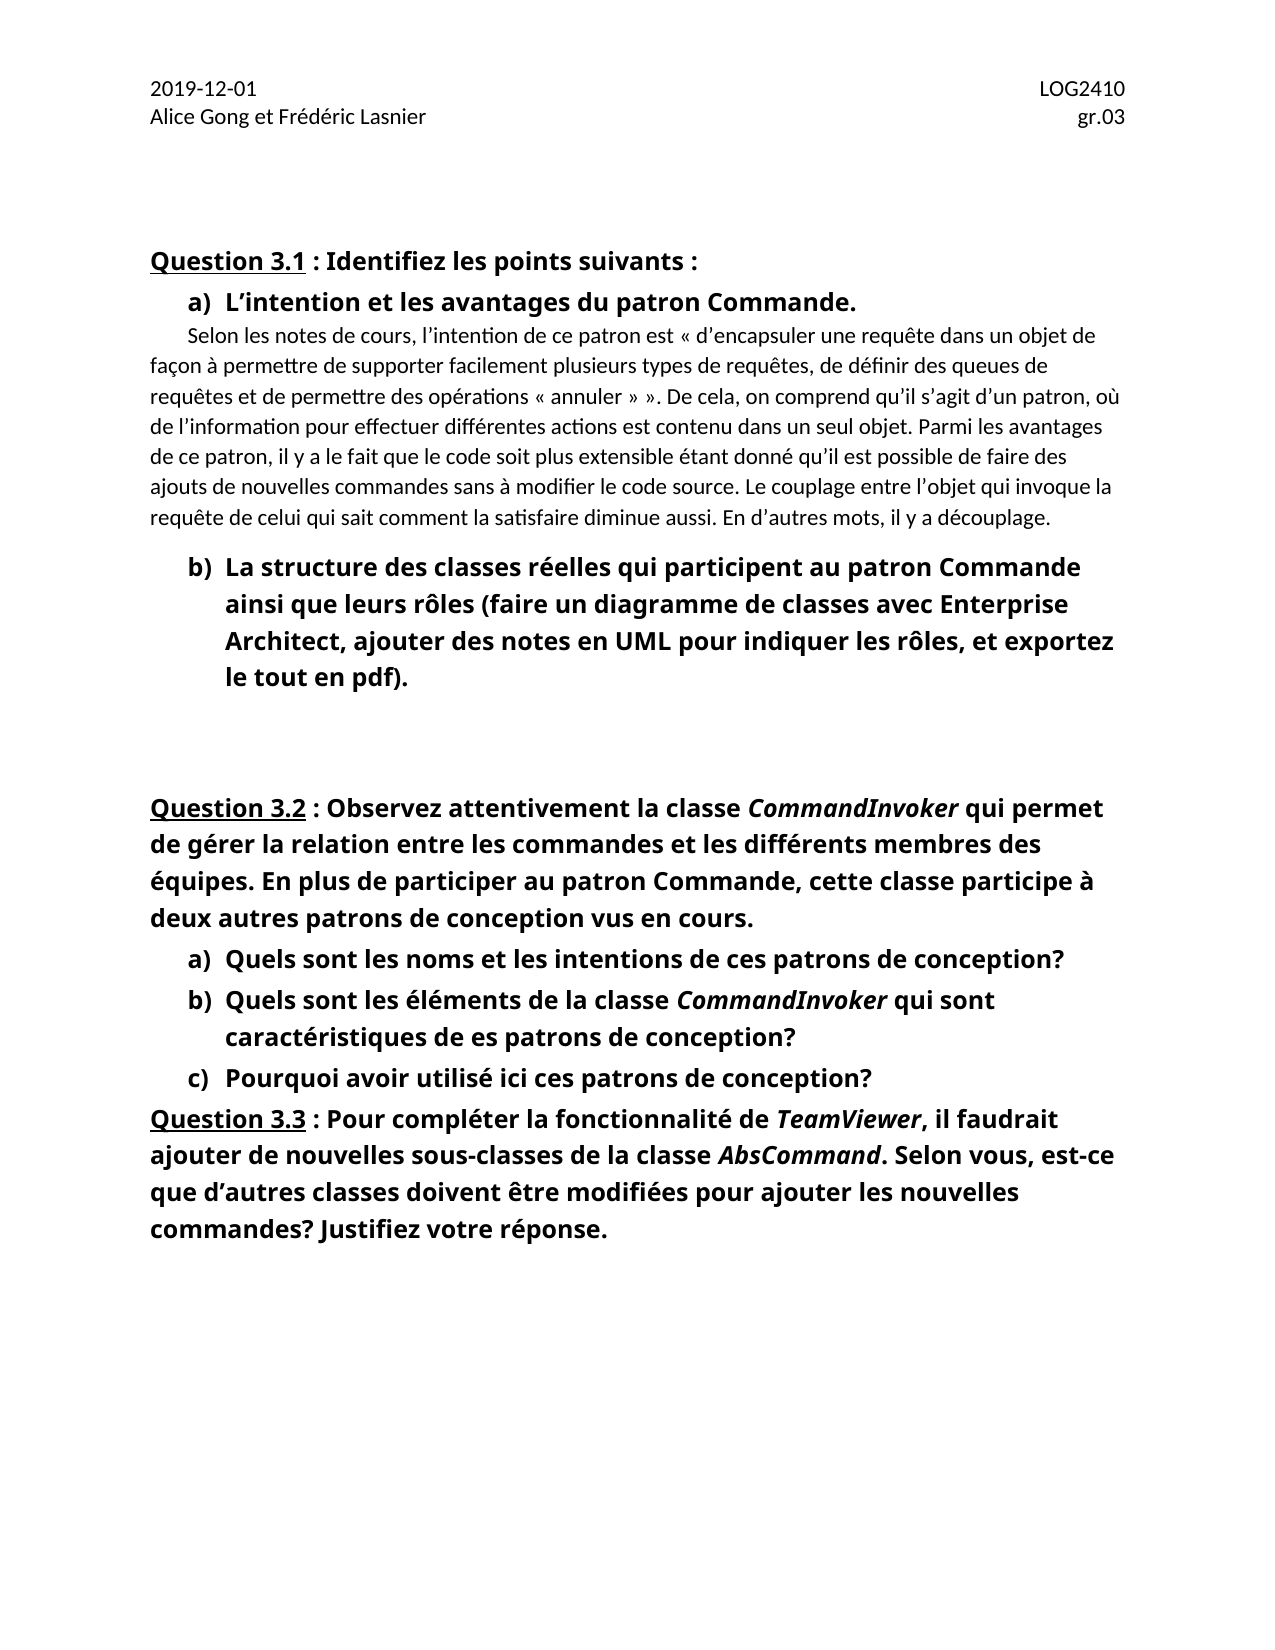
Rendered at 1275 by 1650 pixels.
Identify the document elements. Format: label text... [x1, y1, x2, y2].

subtitle Pourquoi avoir utilisé ici ces patrons de conception? [187, 1060, 1125, 1094]
subtitle Quels sont les noms et les intentions de ces patrons de conception? [187, 942, 1125, 976]
subtitle L’intention et les avantages du patron Commande. [187, 285, 1125, 319]
subtitle Question 3.2 : Observez attentivement la classe CommandInvoker qui permet de gérer la relation entre les commandes et les différents membres des équipes. En plus de participer au patron Commande, cette classe participe à deux autres patrons de conception vus en cours. [150, 790, 1125, 935]
text Selon les notes de cours, l’intention de ce patron est « d’encapsuler une requête dans un objet de façon à permettre de supporter facilement plusieurs types de requêtes, de définir des queues de requêtes et de permettre des opérations « annuler » ». De cela, on comprend qu’il s’agit d’un patron, où de l’information pour effectuer différentes actions est contenu dans un seul objet. Parmi les avantages de ce patron, il y a le fait que le code soit plus extensible étant donné qu’il est possible de faire des ajouts de nouvelles commandes sans à modifier le code source. Le couplage entre l’objet qui invoque la requête de celui qui sait comment la satisfaire diminue aussi. En d’autres mots, il y a découplage. [150, 321, 1125, 531]
subtitle La structure des classes réelles qui participent au patron Commande ainsi que leurs rôles (faire un diagramme de classes avec Enterprise Architect, ajouter des notes en UML pour indiquer les rôles, et exportez le tout en pdf). [187, 549, 1125, 694]
subtitle Question 3.1 : Identifiez les points suivants : [150, 244, 1125, 278]
subtitle Quels sont les éléments de la classe CommandInvoker qui sont caractéristiques de es patrons de conception? [187, 983, 1125, 1053]
subtitle Question 3.3 : Pour compléter la fonctionnalité de TeamViewer, il faudrait ajouter de nouvelles sous-classes de la classe AbsCommand. Selon vous, est-ce que d’autres classes doivent être modifiées pour ajouter les nouvelles commandes? Justifiez votre réponse. [150, 1101, 1125, 1246]
